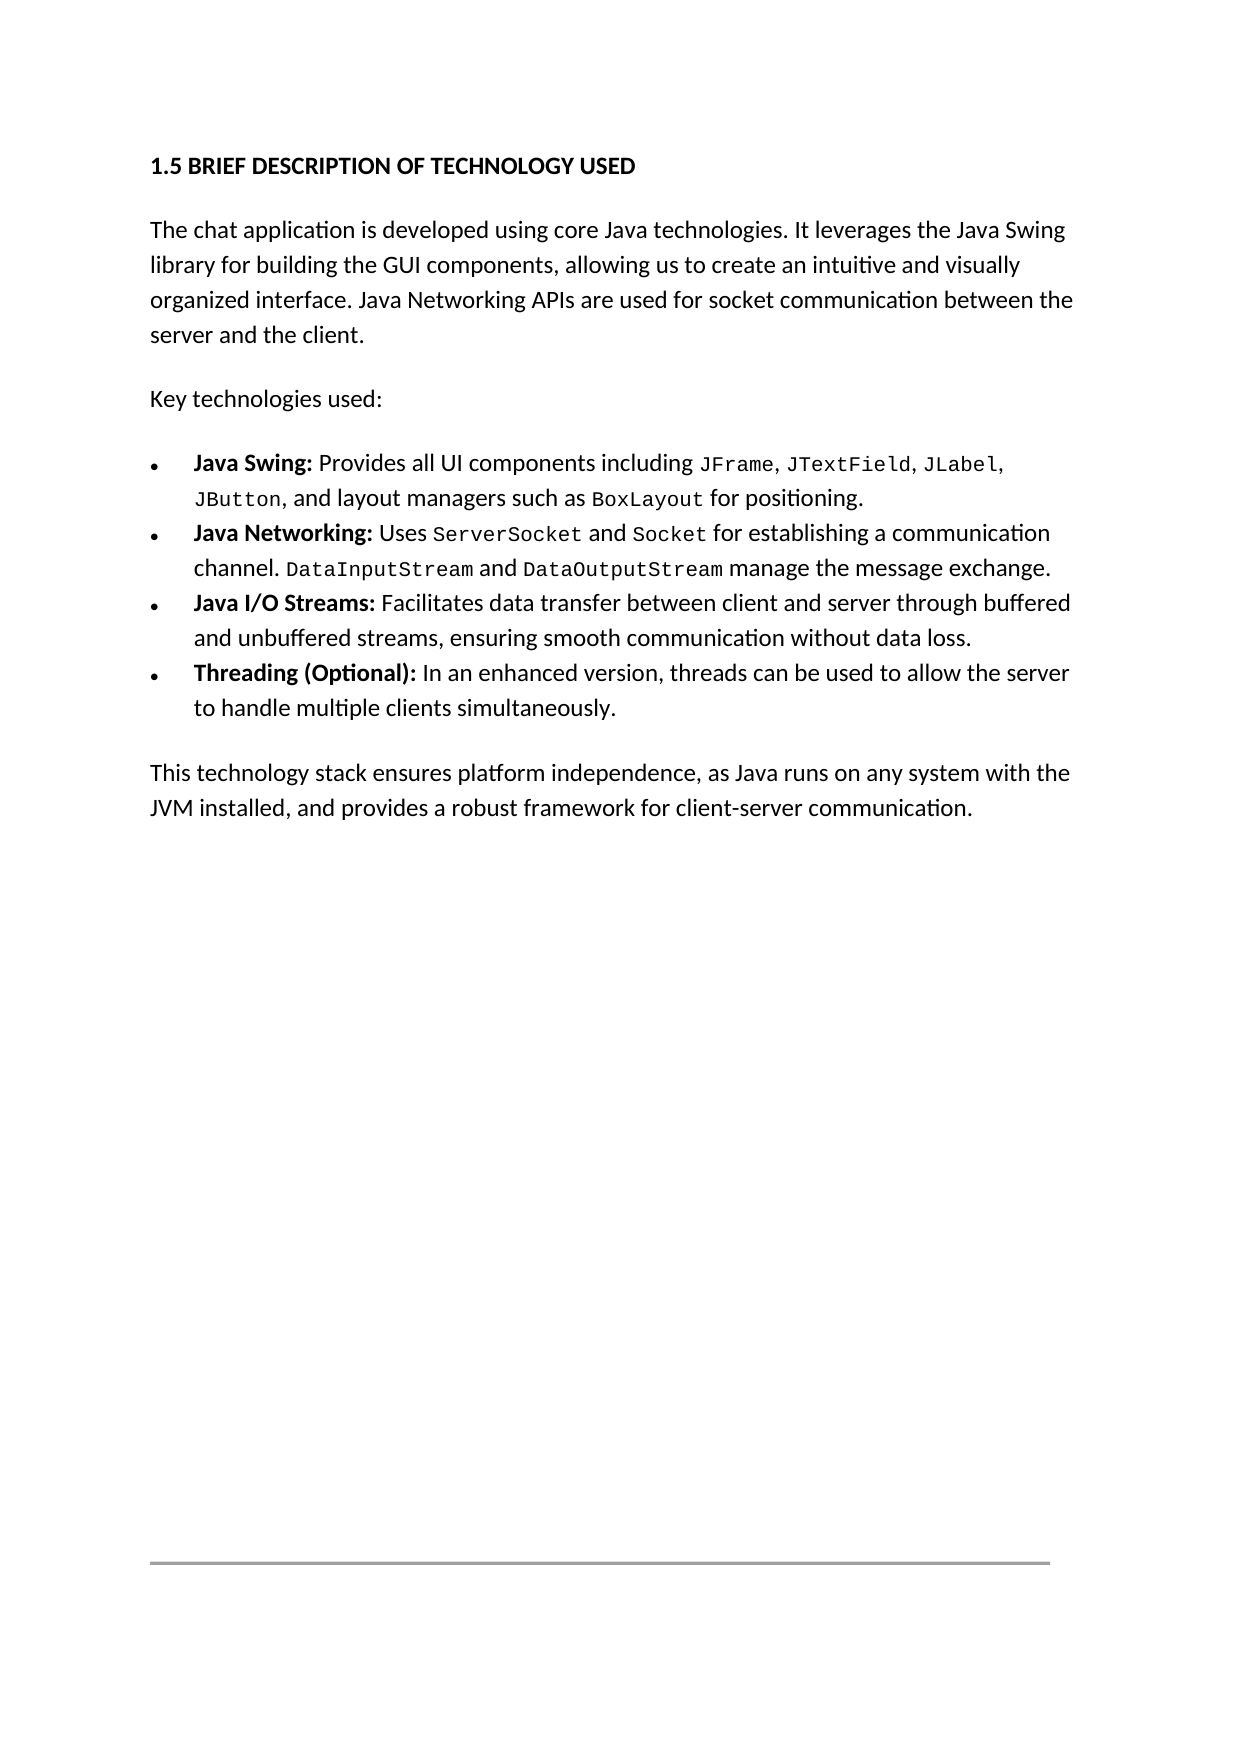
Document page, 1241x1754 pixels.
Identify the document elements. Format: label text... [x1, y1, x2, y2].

list Java Swing: Provides all UI components including JFrame, JTextField, JLabel, JButton, and layout managers such as BoxLayout for positioning. [150, 447, 1090, 513]
text 1.5 BRIEF DESCRIPTION OF TECHNOLOGY USED [150, 150, 1090, 181]
list Threading (Optional): In an enhanced version, threads can be used to allow the server to handle multiple clients simultaneously. [150, 657, 1090, 723]
list Java Networking: Uses ServerSocket and Socket for establishing a communication channel. DataInputStream and DataOutputStream manage the message exchange. [150, 517, 1090, 583]
list Java I/O Streams: Facilitates data transfer between client and server through buffered and unbuffered streams, ensuring smooth communication without data loss. [150, 587, 1090, 653]
text The chat application is developed using core Java technologies. It leverages the Java Swing library for building the GUI components, allowing us to create an intuitive and visually organized interface. Java Networking APIs are used for socket communication between the server and the client. [150, 214, 1090, 350]
text Key technologies used: [150, 383, 1090, 414]
text This technology stack ensures platform independence, as Java runs on any system with the JVM installed, and provides a robust framework for client-server communication. [150, 757, 1090, 822]
